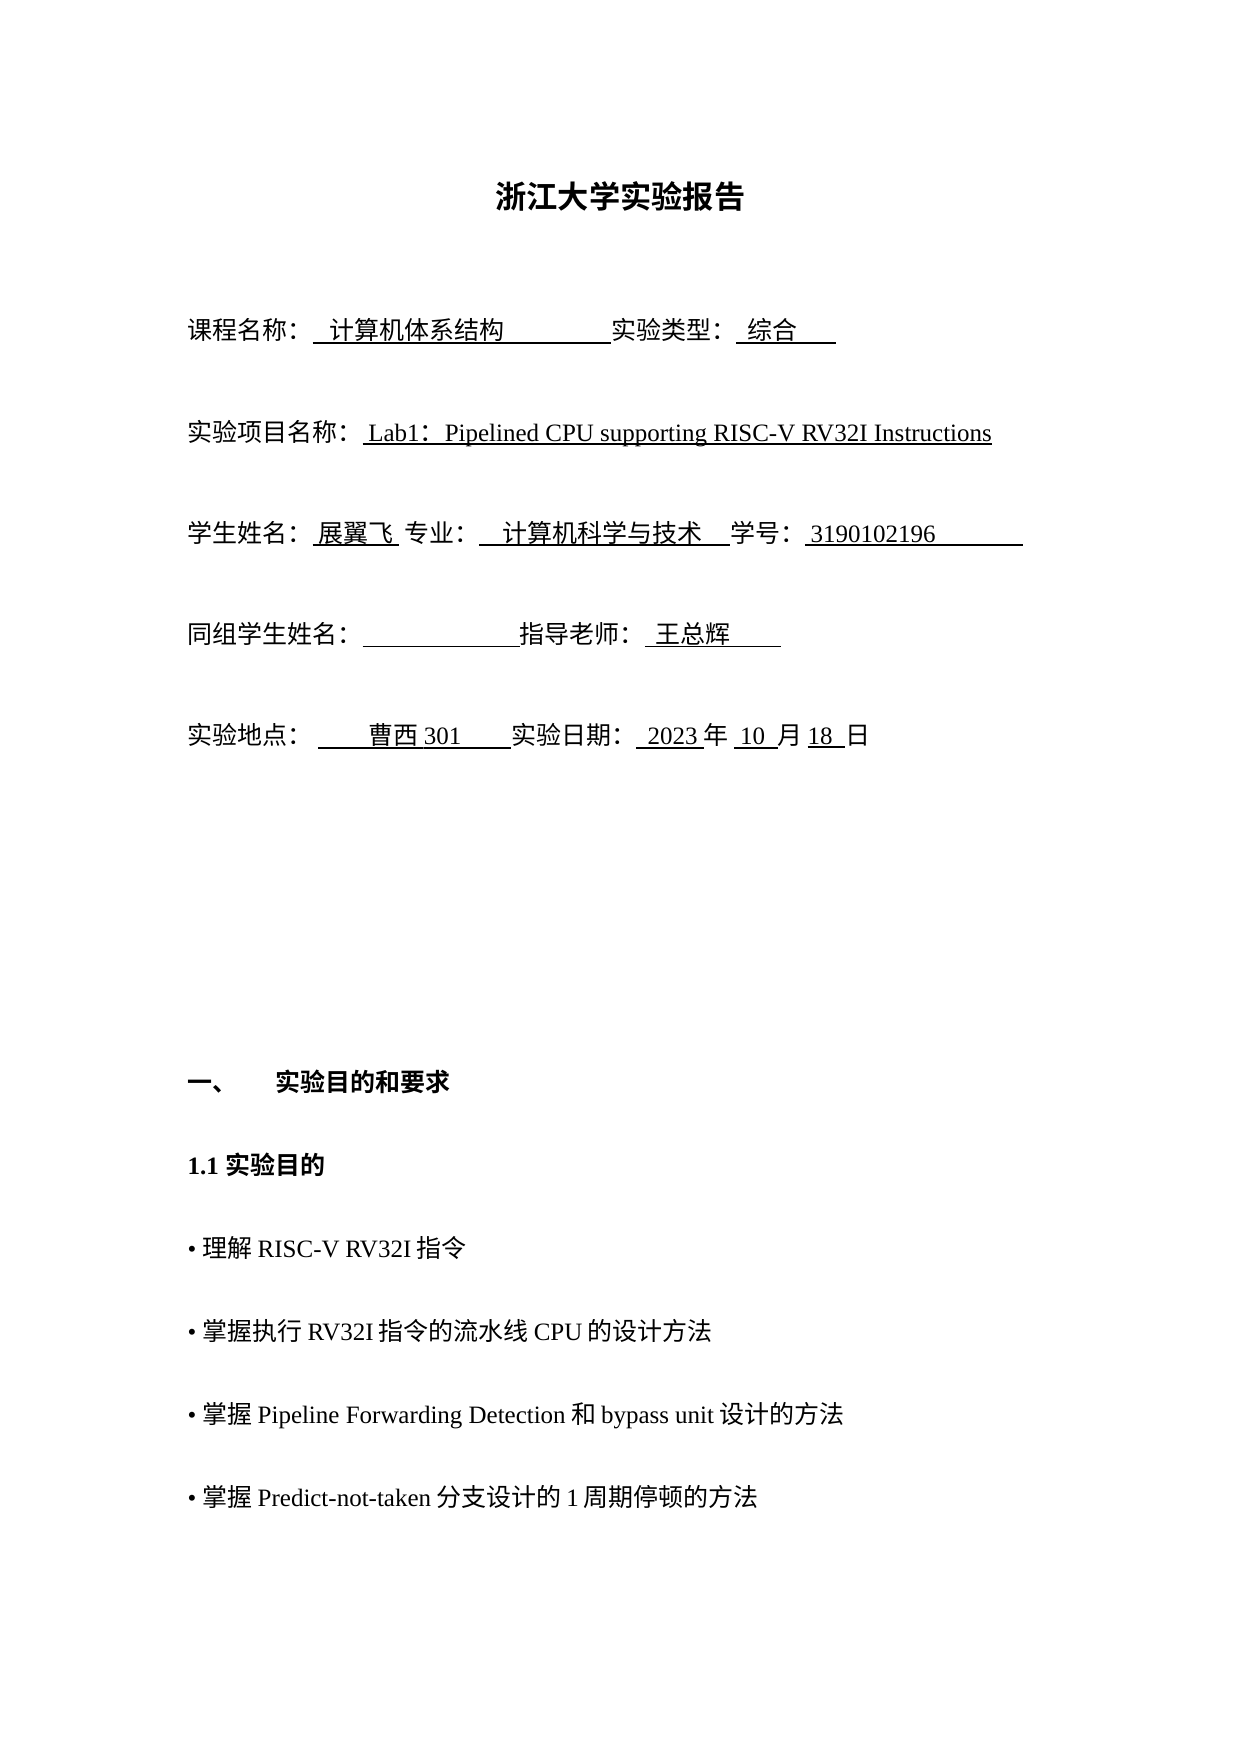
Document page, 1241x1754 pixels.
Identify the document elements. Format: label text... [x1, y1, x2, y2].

list • 掌握Pipeline Forwarding Detection和bypass unit设计的方法 [187, 1380, 1053, 1445]
list 实验目的 [187, 1131, 1053, 1196]
text 实验项目名称： Lab1：Pipelined CPU supporting RISC-V RV32I Instructions [187, 398, 1053, 463]
list • 掌握Predict-not-taken分支设计的1周期停顿的方法 [187, 1463, 1053, 1528]
list 实验目的和要求 [187, 1048, 1053, 1113]
text 实验地点： 曹西301 实验日期： 2023 年 10 月18 日 [187, 701, 1053, 766]
text 同组学生姓名： 指导老师： 王总辉 [187, 600, 1053, 665]
text 课程名称： 计算机体系结构 实验类型： 综合 [187, 296, 1053, 361]
list • 掌握执行RV32I指令的流水线CPU的设计方法 [187, 1297, 1053, 1362]
text 浙江大学实验报告 [187, 162, 1053, 227]
text 学生姓名： 展翼飞 专业： 计算机科学与技术 学号： 3190102196 [187, 499, 1053, 564]
list • 理解RISC-V RV32I指令 [187, 1214, 1053, 1279]
